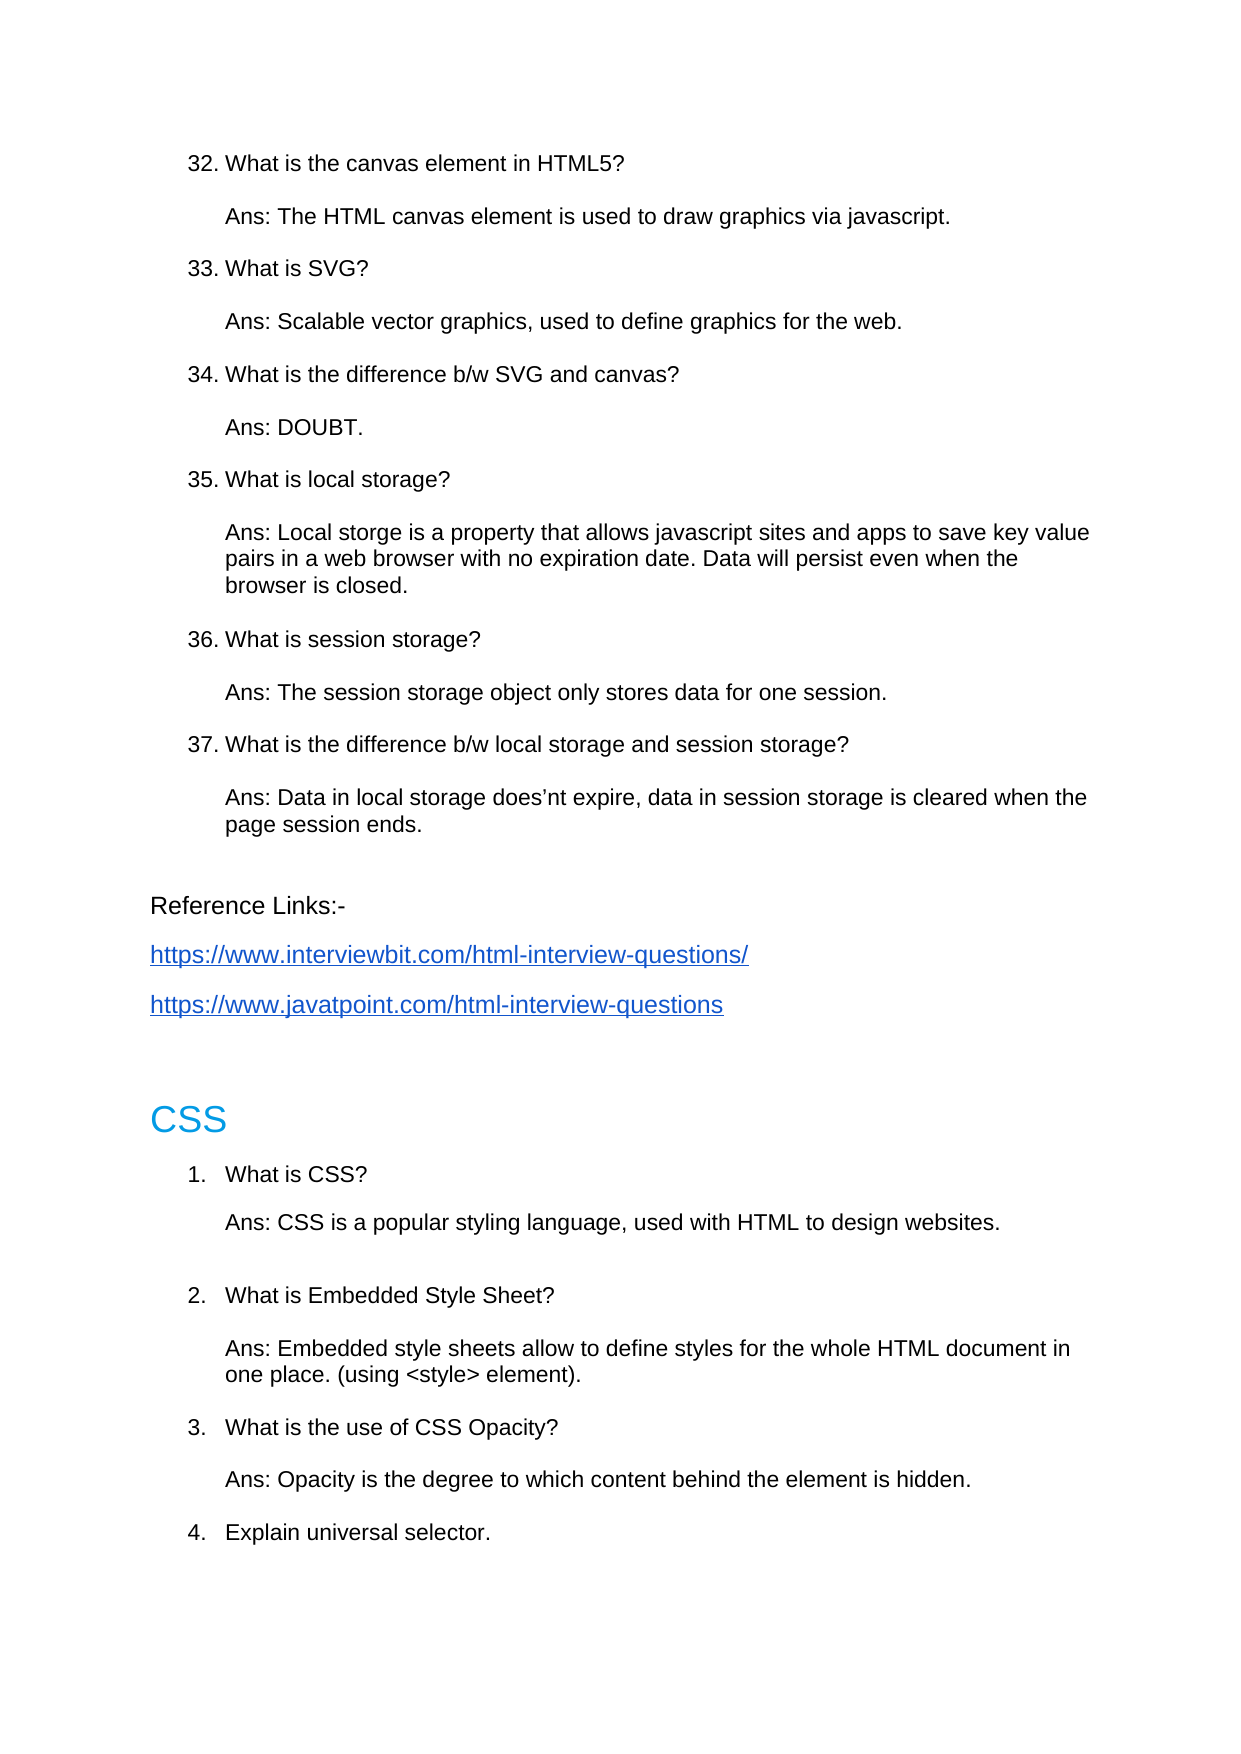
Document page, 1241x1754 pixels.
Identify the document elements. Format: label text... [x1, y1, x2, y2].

list What is Embedded Style Sheet? [187, 1282, 1090, 1308]
text https://www.javatpoint.com/html-interview-questions [150, 990, 1090, 1018]
text Ans: Embedded style sheets allow to define styles for the whole HTML document in one place. (using <style> element). [225, 1335, 1090, 1387]
list What is CSS? [187, 1161, 1090, 1188]
text Ans: CSS is a popular styling language, used with HTML to design websites. [225, 1208, 1090, 1235]
list What is the difference b/w SVG and canvas? [187, 361, 1090, 387]
text https://www.interviewbit.com/html-interview-questions/ [150, 940, 1090, 969]
text Ans: Data in local storage does’nt expire, data in session storage is cleared when the page session ends. [225, 784, 1090, 837]
text Ans: Opacity is the degree to which content behind the element is hidden. [225, 1466, 1090, 1493]
text Ans: The HTML canvas element is used to draw graphics via javascript. [225, 203, 1090, 229]
text Ans: DOUBT. [225, 413, 1090, 440]
text Ans: Scalable vector graphics, used to define graphics for the web. [225, 308, 1090, 334]
list Explain universal selector. [187, 1519, 1090, 1546]
list What is SVG? [187, 255, 1090, 282]
text Ans: The session storage object only stores data for one session. [225, 679, 1090, 705]
text Ans: Local storge is a property that allows javascript sites and apps to save key value pairs in a web browser with no expiration date. Data will persist even when the browser is closed. [225, 519, 1090, 598]
list What is local storage? [187, 466, 1090, 493]
list What is session storage? [187, 626, 1090, 652]
list What is the use of CSS Opacity? [187, 1414, 1090, 1440]
list What is the canvas element in HTML5? [187, 150, 1090, 176]
list What is the difference b/w local storage and session storage? [187, 731, 1090, 758]
text Reference Links:- [150, 891, 1090, 919]
text CSS [150, 1097, 1090, 1140]
